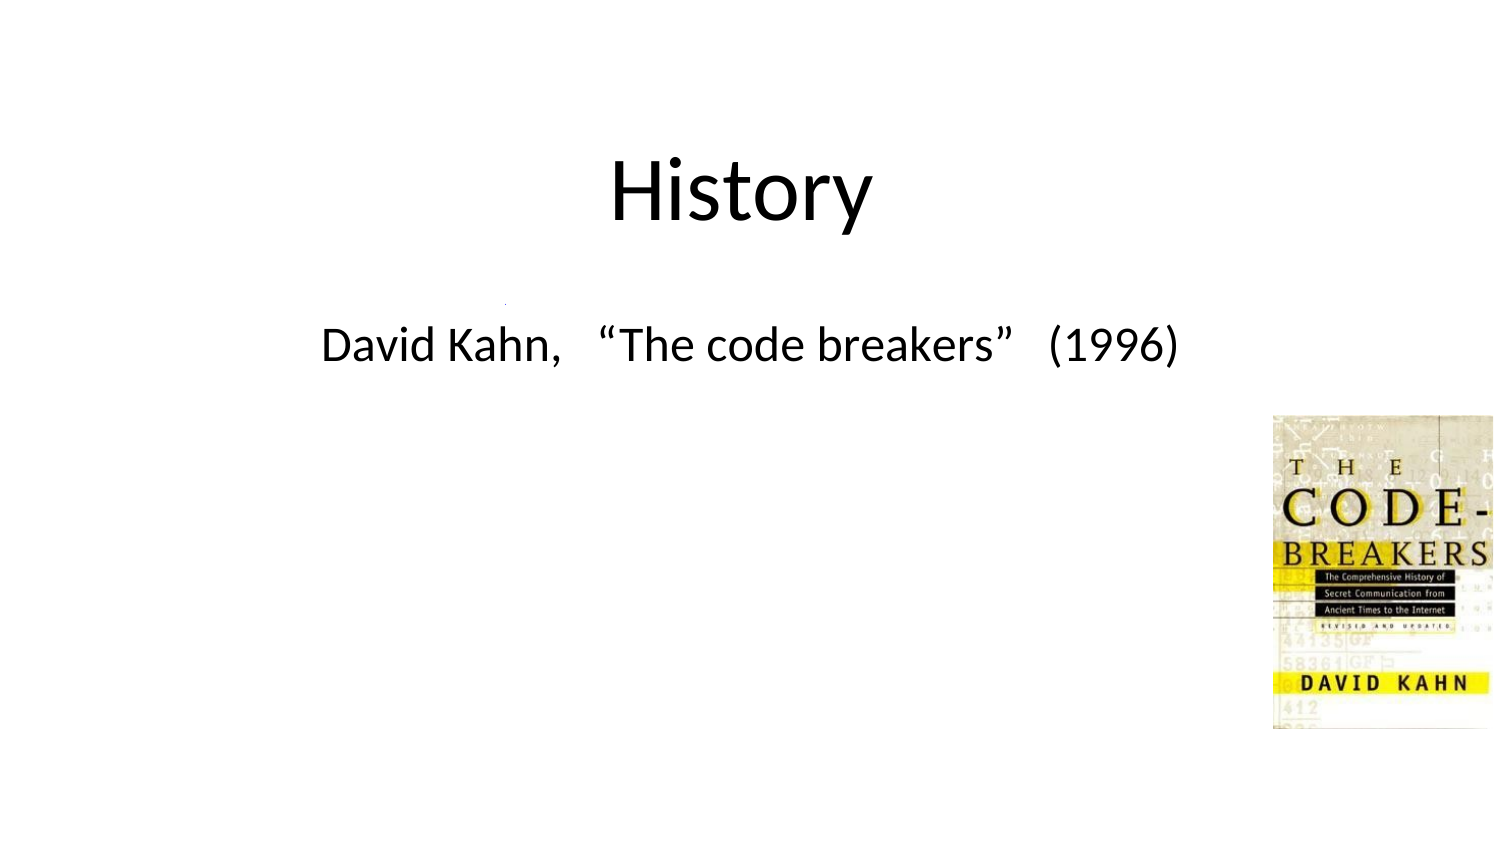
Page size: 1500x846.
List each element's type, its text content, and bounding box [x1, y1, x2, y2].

text History [609, 144, 892, 246]
picture [1273, 415, 1494, 729]
text David Kahn, “The code breakers” (1996) [318, 314, 1182, 373]
